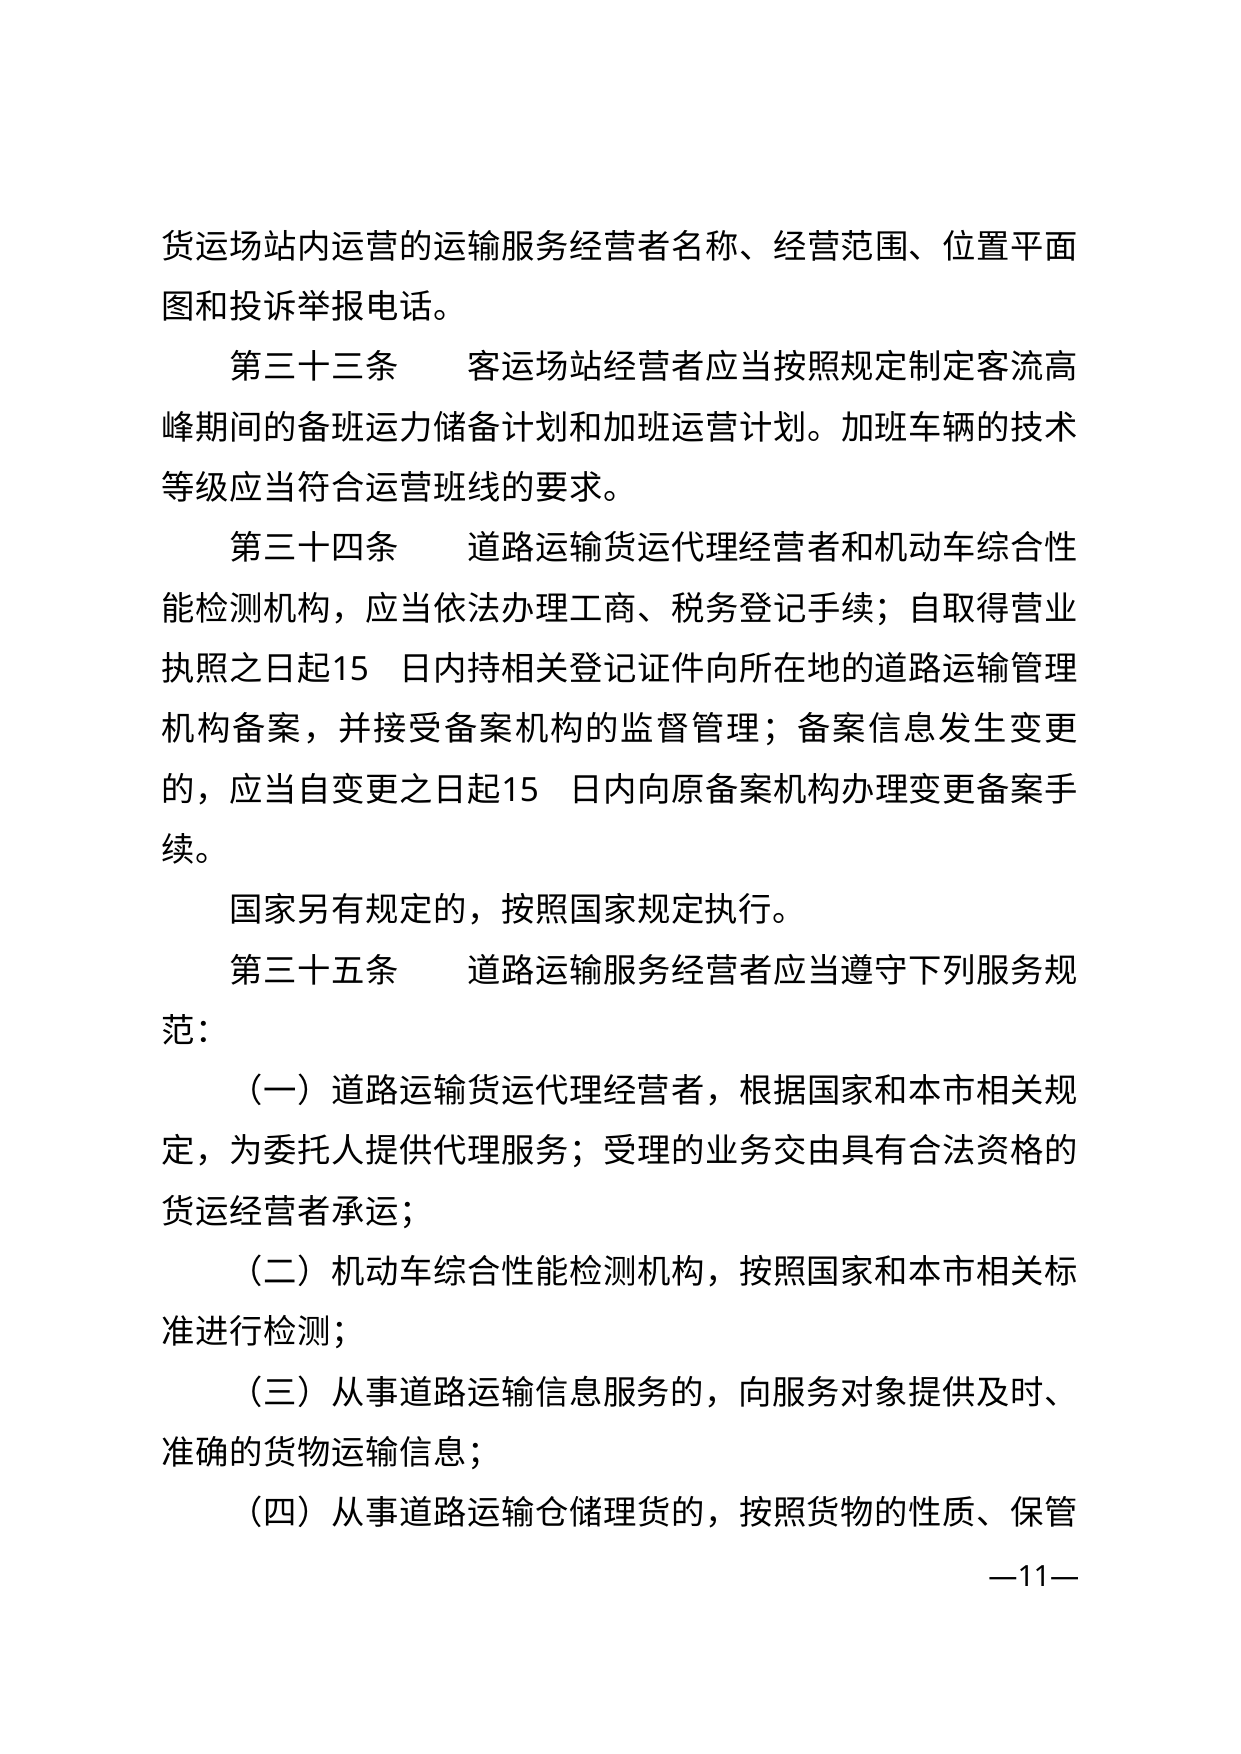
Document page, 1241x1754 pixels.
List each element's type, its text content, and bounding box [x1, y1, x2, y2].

text （三）从事道路运输信息服务的，向服务对象提供及时、准确的货物运输信息； [162, 1359, 1078, 1480]
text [162, 1480, 1078, 1540]
text 第三十四条 道路运输货运代理经营者和机动车综合性能检测机构，应当依法办理工商、税务登记手续；自取得营业执照之日起15日内持相关登记证件向所在地的道路运输管理机构备案，并接受备案机构的监督管理；备案信息发生变更的，应当自变更之日起15日内向原备案机构办理变更备案手续。 [162, 515, 1078, 877]
text （一）道路运输货运代理经营者，根据国家和本市相关规定，为委托人提供代理服务；受理的业务交由具有合法资格的货运经营者承运； [162, 1058, 1078, 1239]
text 国家另有规定的，按照国家规定执行。 [162, 877, 1078, 937]
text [162, 213, 1078, 334]
text 第三十五条 道路运输服务经营者应当遵守下列服务规范： [162, 937, 1078, 1058]
text 第三十三条 客运场站经营者应当按照规定制定客流高峰期间的备班运力储备计划和加班运营计划。加班车辆的技术等级应当符合运营班线的要求。 [162, 334, 1078, 515]
text （二）机动车综合性能检测机构，按照国家和本市相关标准进行检测； [162, 1239, 1078, 1359]
